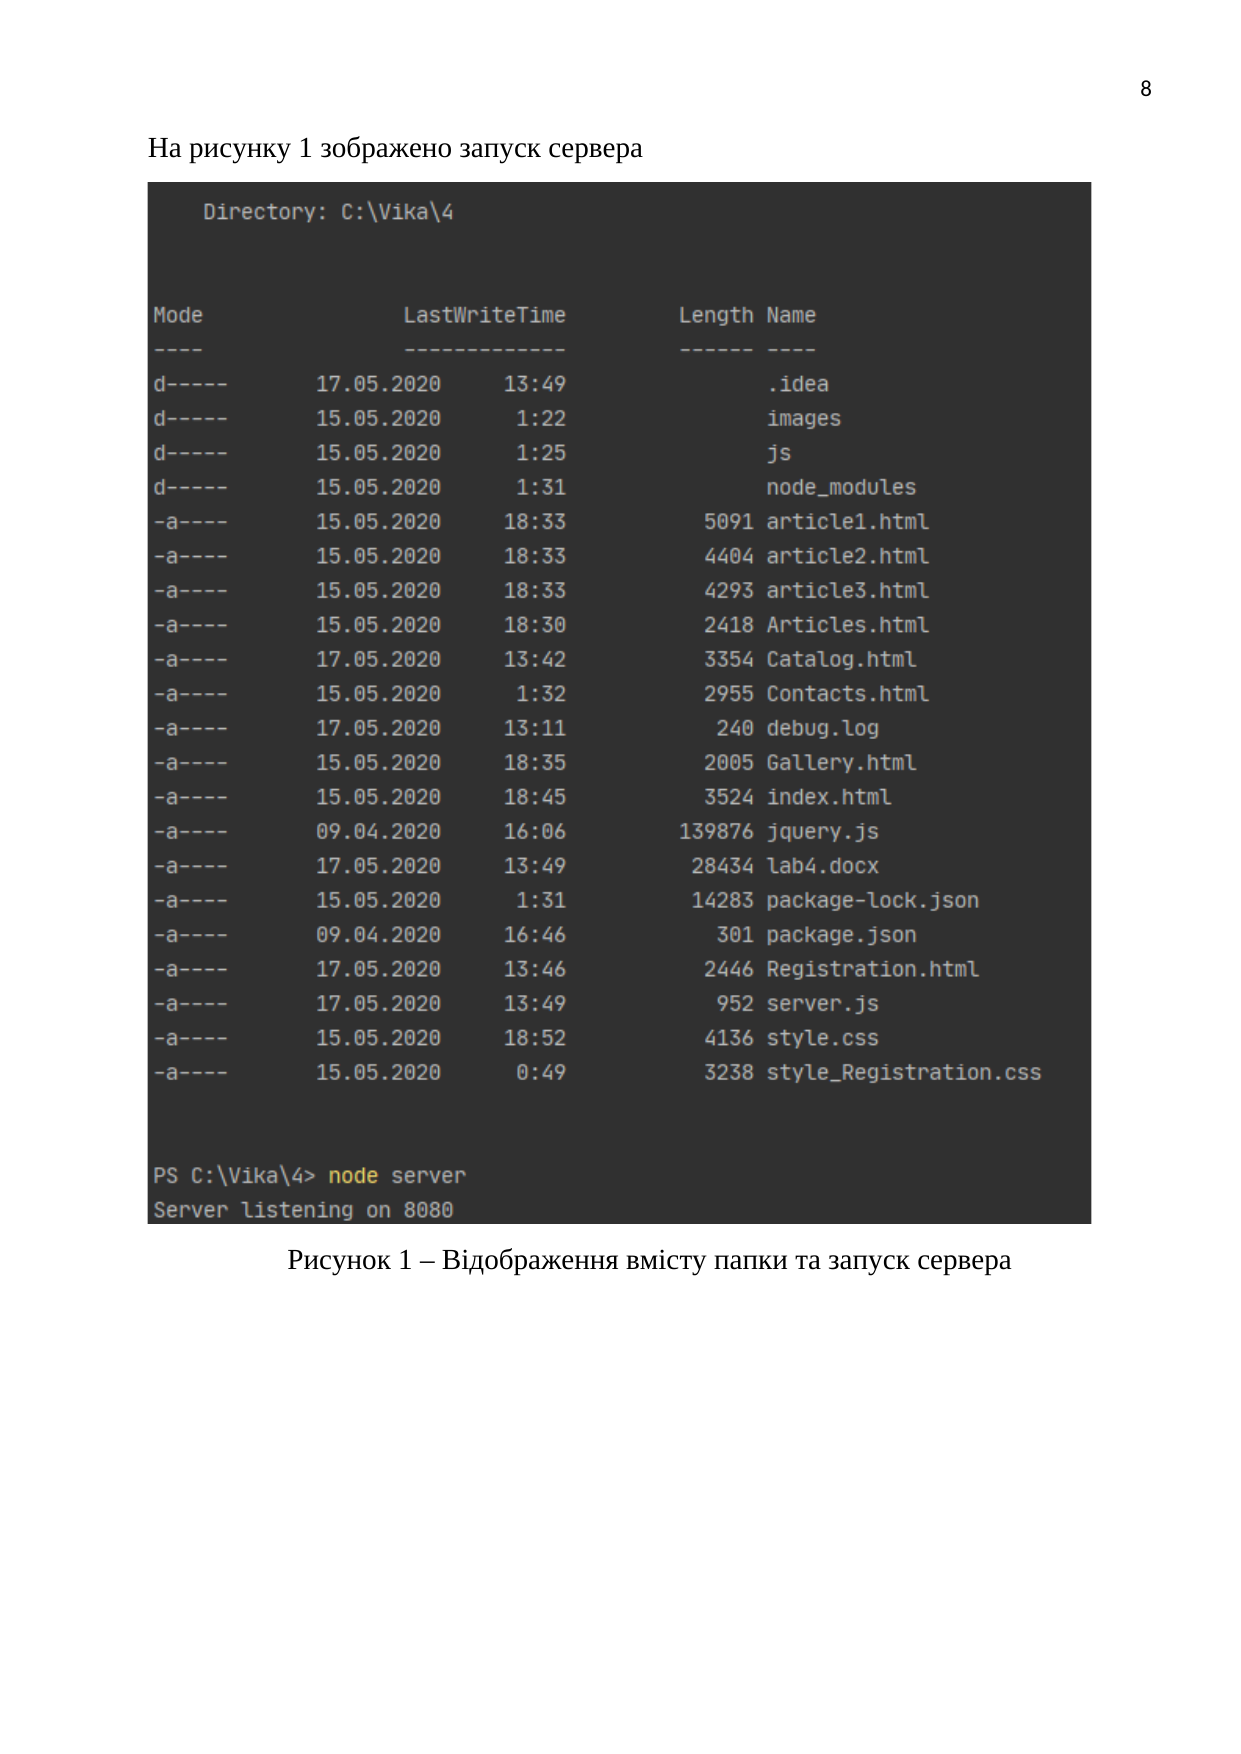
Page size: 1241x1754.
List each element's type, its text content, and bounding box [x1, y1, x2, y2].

text Рисунок 1 – Відображення вмісту папки та запуск сервера [148, 1242, 1152, 1276]
text На рисунку 1 зображено запуск сервера [148, 130, 1152, 163]
picture [147, 182, 1092, 1224]
